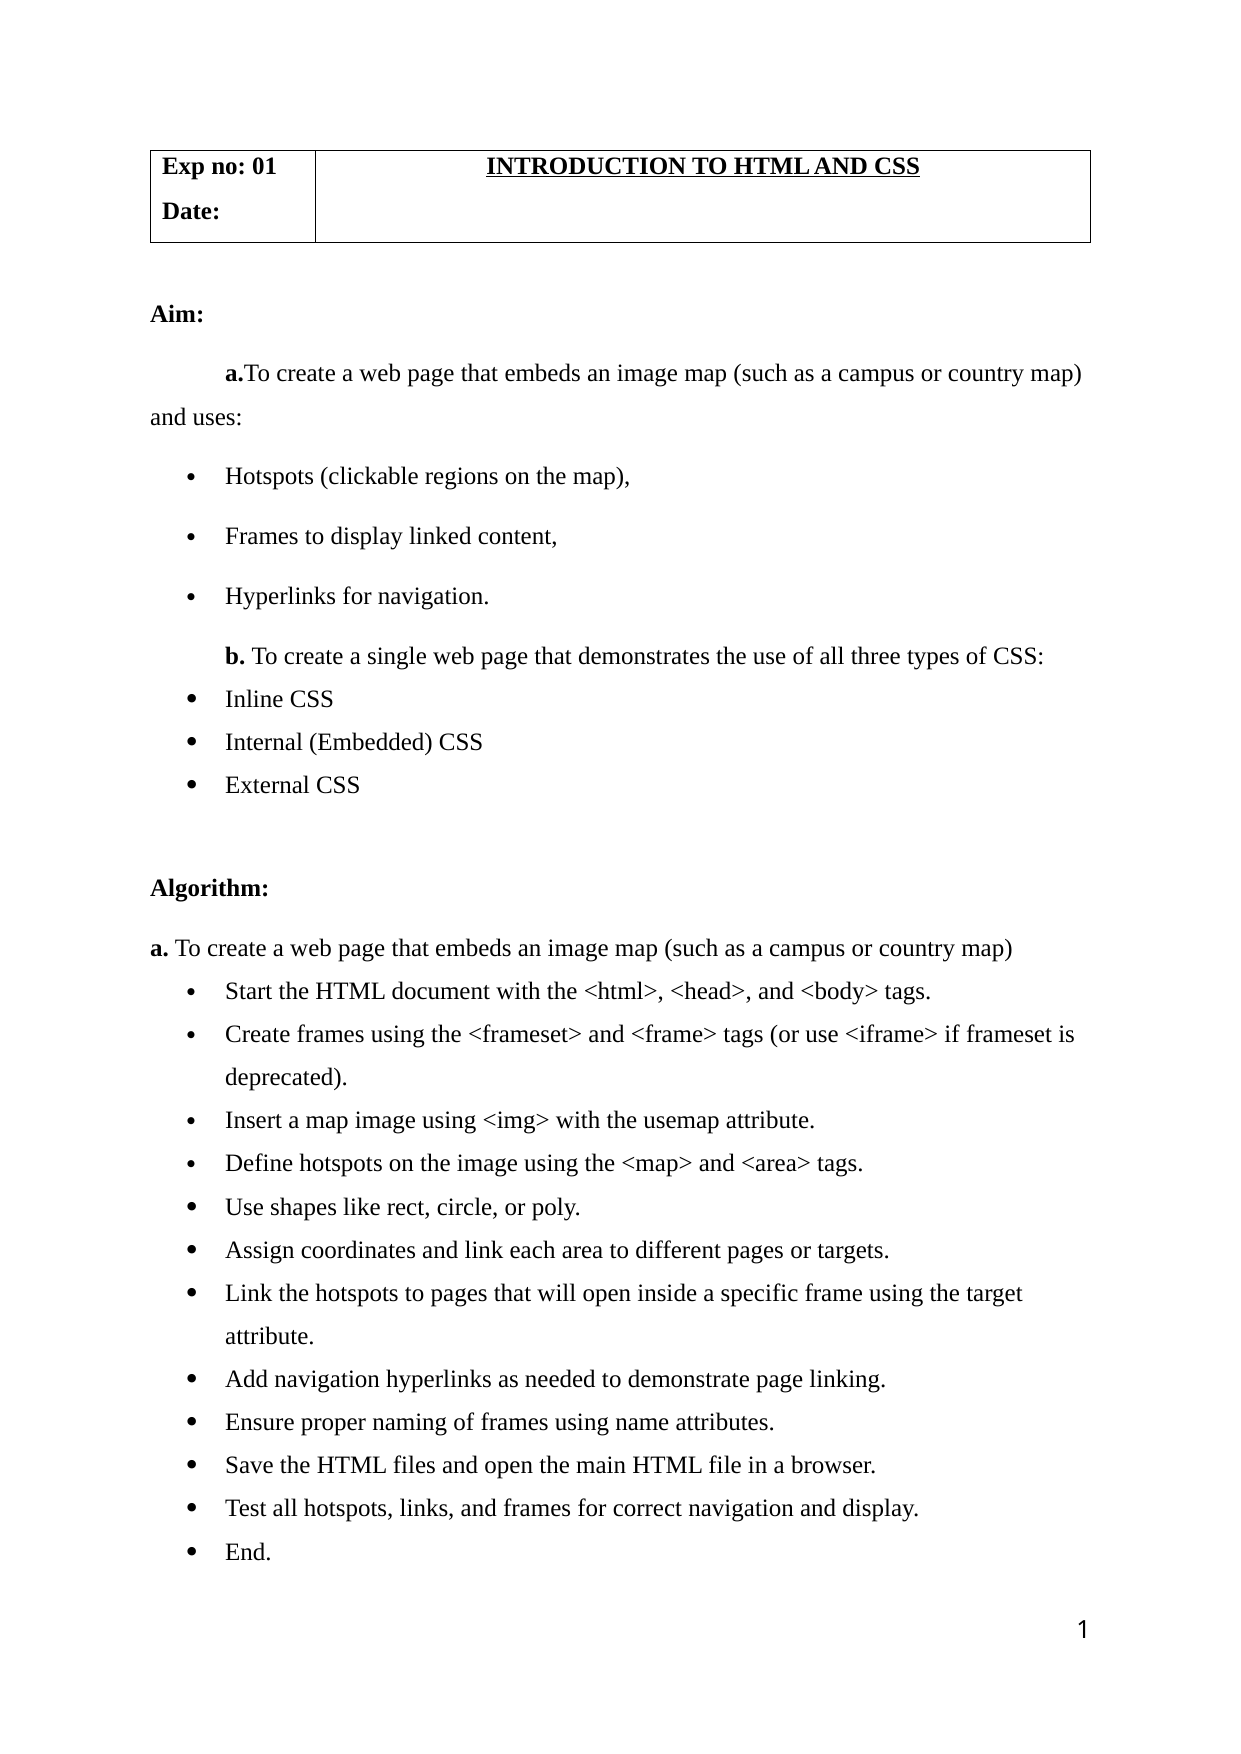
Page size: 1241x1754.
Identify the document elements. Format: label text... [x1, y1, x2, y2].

list Add navigation hyperlinks as needed to demonstrate page linking. [187, 1364, 1090, 1393]
list Hyperlinks for navigation. [187, 581, 1090, 610]
list Ensure proper naming of frames using name attributes. [187, 1407, 1090, 1436]
list External CSS [187, 770, 1090, 799]
list Inline CSS [187, 684, 1090, 713]
text b. To create a single web page that demonstrates the use of all three types of CSS: [225, 641, 1090, 669]
list Create frames using the <frameset> and <frame> tags (or use <iframe> if frameset is deprecated). [187, 1019, 1090, 1091]
list End. [187, 1537, 1090, 1565]
list Start the HTML document with the <html>, <head>, and <body> tags. [187, 976, 1090, 1005]
list Save the HTML files and open the main HTML file in a browser. [187, 1450, 1090, 1479]
table_header INTRODUCTION TO HTML AND CSS [316, 151, 1090, 242]
table_header Exp no: 01 Date: [151, 151, 315, 242]
text a. To create a web page that embeds an image map (such as a campus or country map) [150, 933, 1090, 962]
text Algorithm: [150, 873, 1090, 902]
list Frames to display linked content, [187, 521, 1090, 550]
text Aim: [150, 299, 1090, 327]
list Define hotspots on the image using the <map> and <area> tags. [187, 1148, 1090, 1177]
list Assign coordinates and link each area to different pages or targets. [187, 1235, 1090, 1263]
list Test all hotspots, links, and frames for correct navigation and display. [187, 1493, 1090, 1522]
list Use shapes like rect, circle, or poly. [187, 1192, 1090, 1220]
list Link the hotspots to pages that will open inside a specific frame using the target attribute. [187, 1278, 1090, 1350]
text a.To create a web page that embeds an image map (such as a campus or country map) and uses: [150, 358, 1090, 430]
list Insert a map image using <img> with the usemap attribute. [187, 1105, 1090, 1134]
list Hotspots (clickable regions on the map), [187, 461, 1090, 490]
list Internal (Embedded) CSS [187, 727, 1090, 756]
